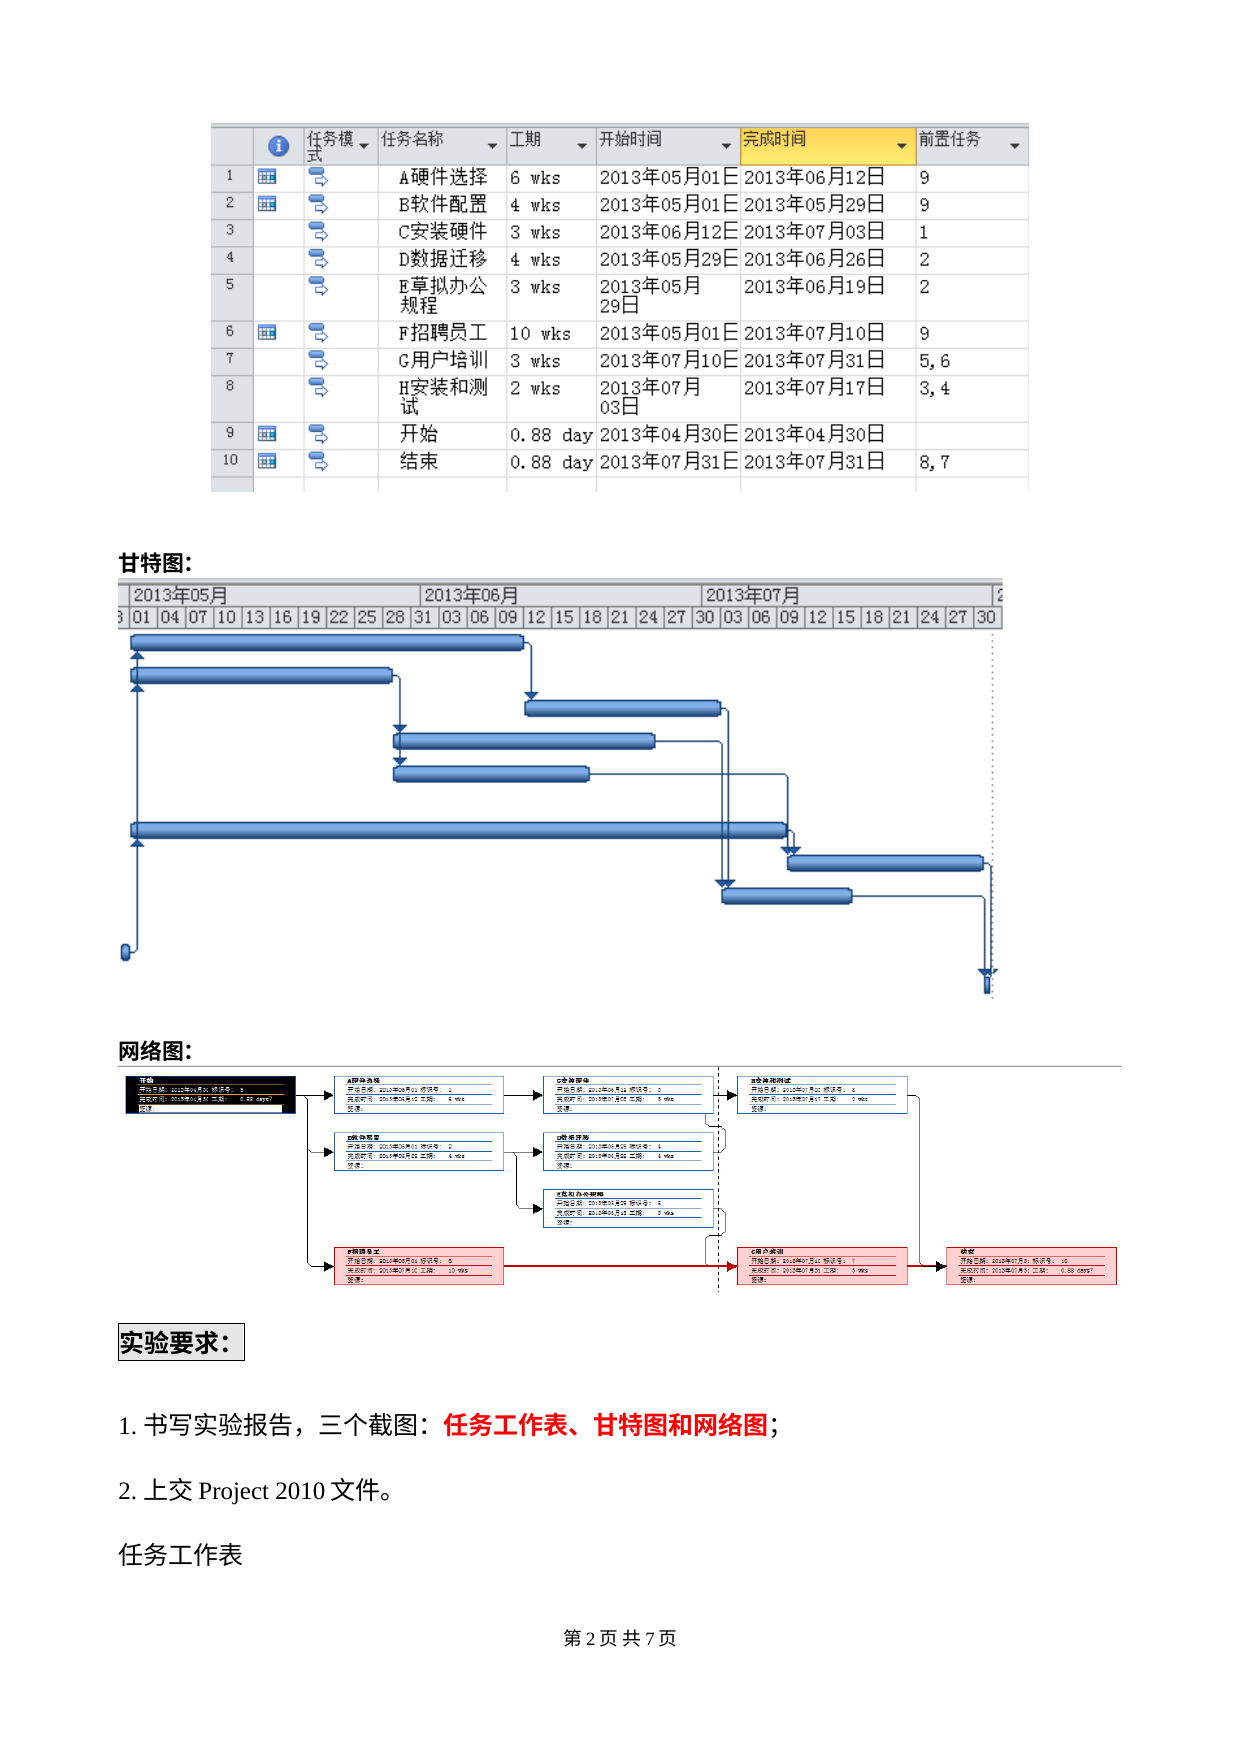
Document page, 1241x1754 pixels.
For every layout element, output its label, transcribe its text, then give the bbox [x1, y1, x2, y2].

list 任务工作表 [118, 1521, 1122, 1586]
text 实验要求： [118, 1309, 1122, 1374]
picture [211, 123, 1030, 492]
picture [118, 578, 1003, 1002]
text 甘特图： [118, 546, 1122, 578]
text 网络图： [118, 1033, 1122, 1065]
picture [118, 1065, 1122, 1292]
text 2. 上交Project 2010文件。 [118, 1456, 1122, 1521]
text 1. 书写实验报告，三个截图：任务工作表、甘特图和网络图； [118, 1391, 1122, 1456]
